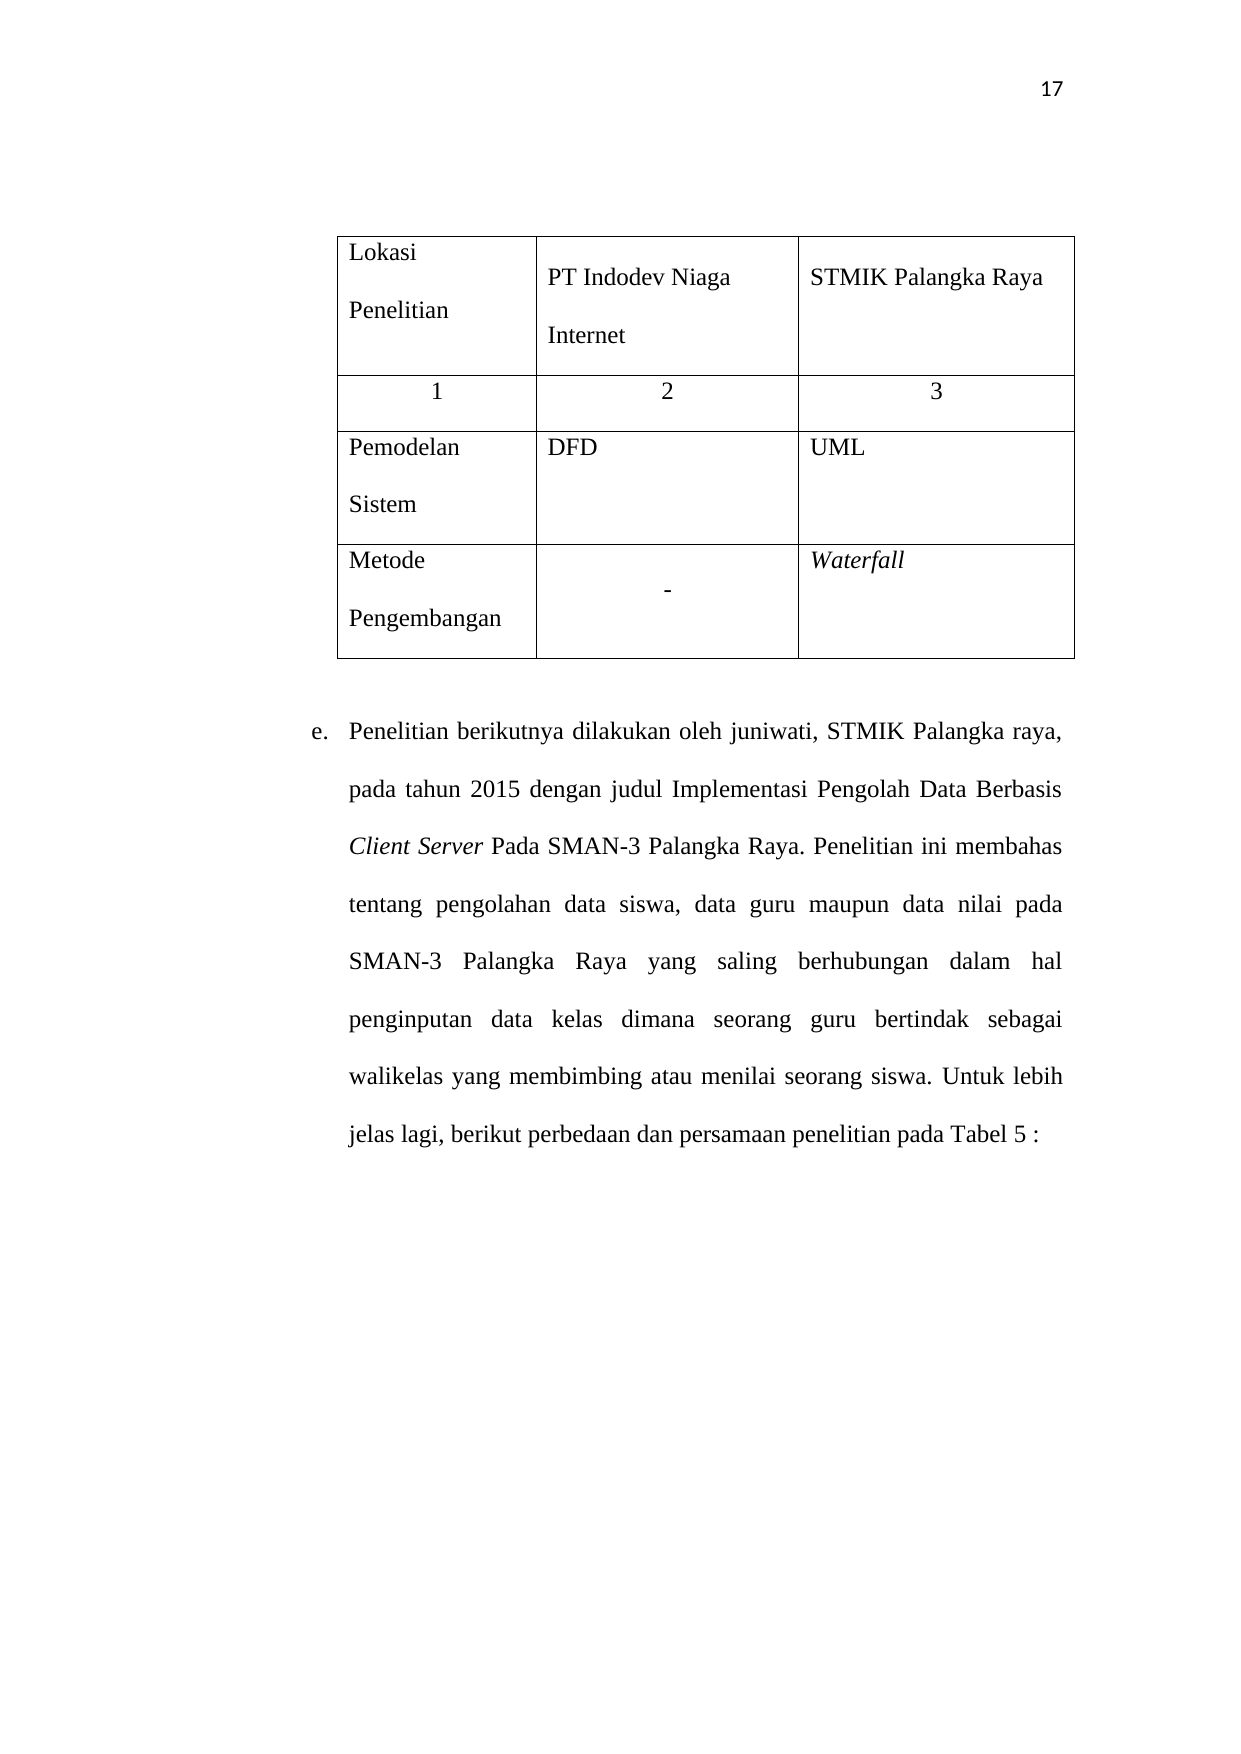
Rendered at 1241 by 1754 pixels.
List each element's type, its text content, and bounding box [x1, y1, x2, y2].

table_cell Waterfall [799, 545, 1074, 658]
table_cell Pemodelan Sistem [338, 432, 536, 544]
table_cell STMIK Palangka Raya [799, 237, 1074, 375]
table_cell 3 [799, 376, 1074, 431]
table_cell 1 [338, 376, 536, 431]
table_cell PT Indodev Niaga Internet [537, 237, 798, 375]
table_cell 2 [537, 376, 798, 431]
table_cell Metode Pengembangan [338, 545, 536, 658]
table_cell DFD [537, 432, 798, 544]
table_cell - [537, 545, 798, 658]
table_cell UML [799, 432, 1074, 544]
list Penelitian berikutnya dilakukan oleh juniwati, STMIK Palangka raya, pada tahun 2015 dengan judul Implementasi Pengolah Data Berbasis Client Server Pada SMAN-3 Palangka Raya. Penelitian ini membahas tentang pengolahan data siswa, data guru maupun data nilai pada SMAN-3 Palangka Raya yang saling berhubungan dalam hal penginputan data kelas dimana seorang guru bertindak sebagai walikelas yang membimbing atau menilai seorang siswa. Untuk lebih jelas lagi, berikut perbedaan dan persamaan penelitian pada Tabel 5 : [311, 716, 1063, 1148]
table_cell Lokasi Penelitian [338, 237, 536, 375]
